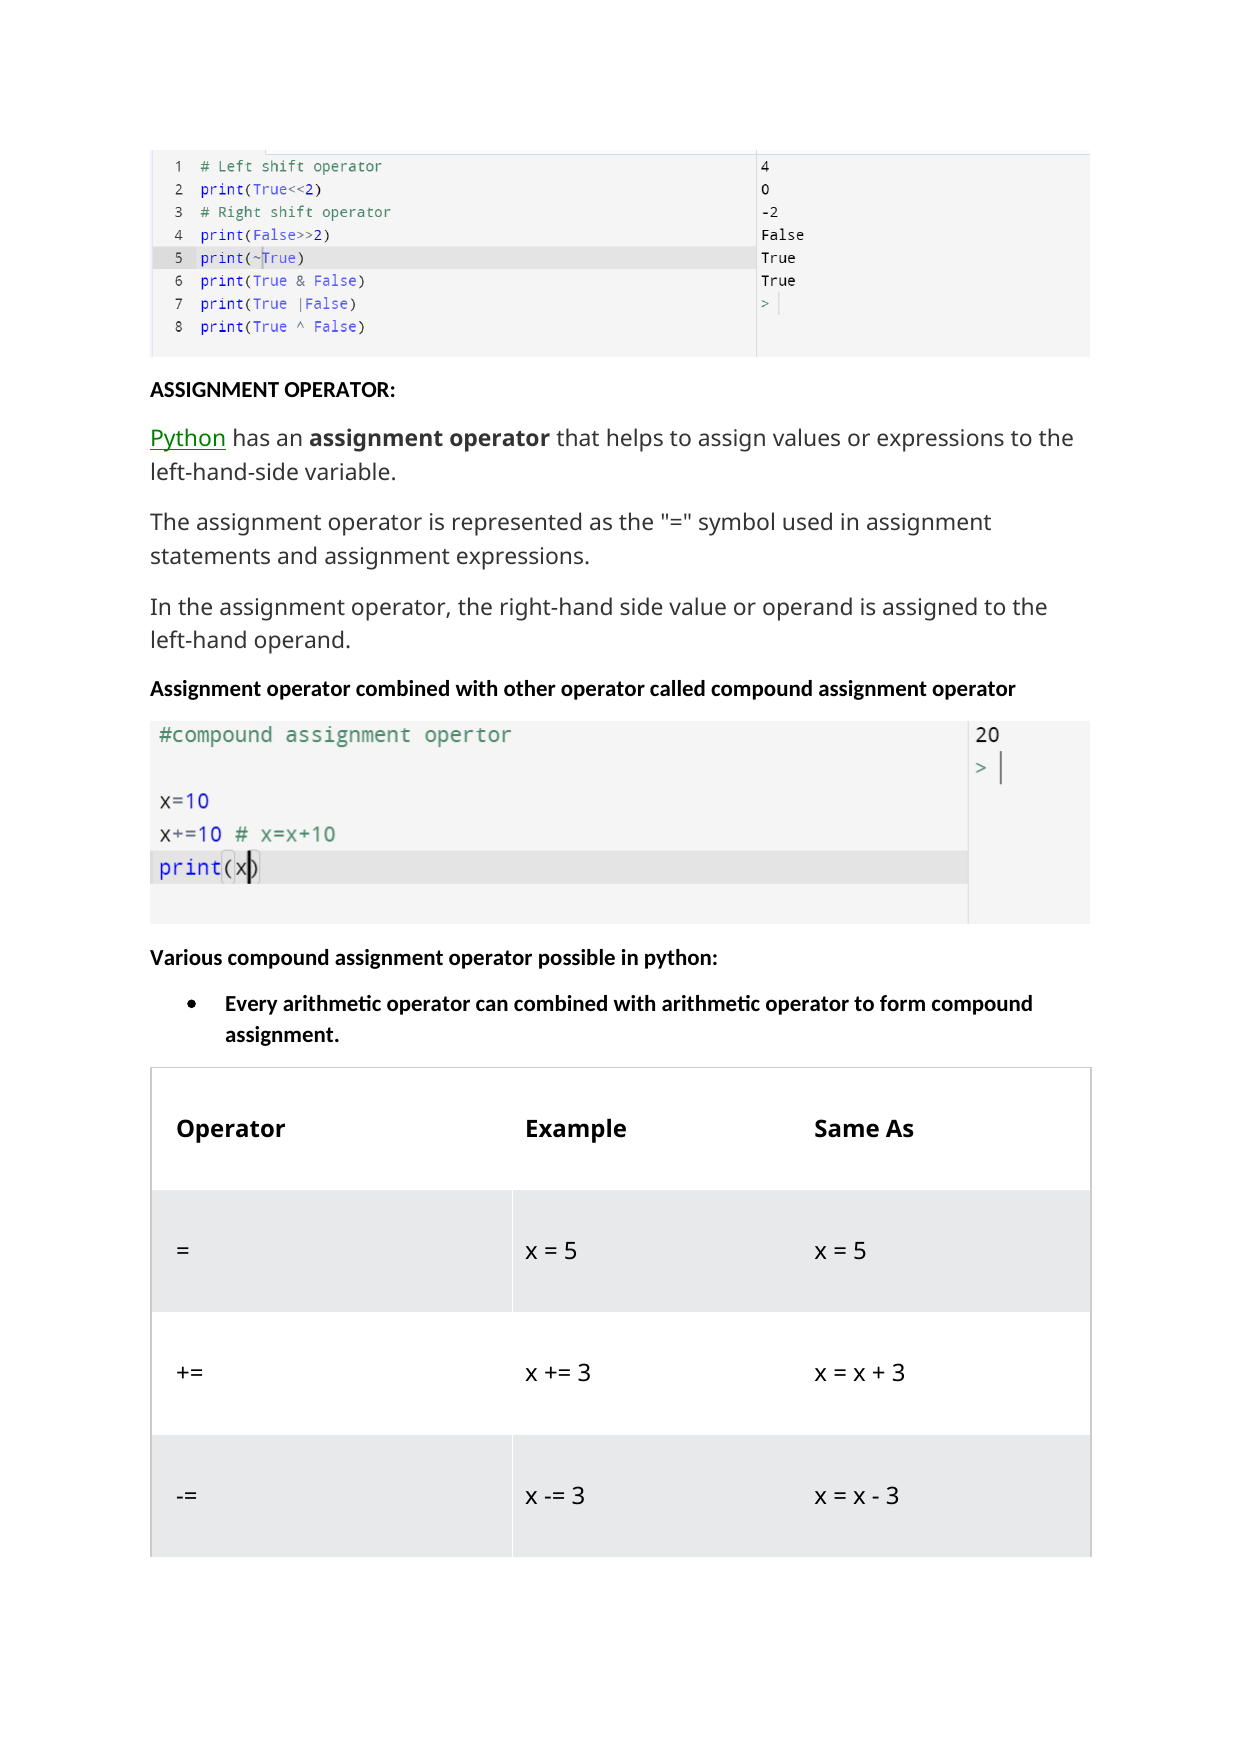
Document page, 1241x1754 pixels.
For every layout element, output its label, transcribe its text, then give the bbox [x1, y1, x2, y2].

text Python has an assignment operator that helps to assign values or expressions to the left-hand-side variable. [150, 422, 1090, 487]
picture [150, 150, 1091, 357]
text ASSIGNMENT OPERATOR: [150, 375, 1090, 403]
text Various compound assignment operator possible in python: [150, 943, 1090, 971]
table_cell += [152, 1313, 512, 1435]
table_cell x = x - 3 [802, 1435, 1090, 1557]
table_header Operator [152, 1068, 512, 1190]
table_header Example [513, 1068, 802, 1190]
text The assignment operator is represented as the "=" symbol used in assignment statements and assignment expressions. [150, 506, 1090, 571]
table_cell -= [152, 1435, 512, 1557]
table_cell x = 5 [513, 1190, 802, 1312]
table_cell x += 3 [513, 1313, 802, 1435]
table_cell x -= 3 [513, 1435, 802, 1557]
list Every arithmetic operator can combined with arithmetic operator to form compound assignment. [187, 989, 1090, 1048]
table_cell x = x + 3 [802, 1313, 1090, 1435]
table_cell x = 5 [802, 1190, 1090, 1312]
table_cell = [152, 1190, 512, 1312]
text Assignment operator combined with other operator called compound assignment operator [150, 674, 1090, 703]
picture [150, 721, 1091, 924]
text In the assignment operator, the right-hand side value or operand is assigned to the left-hand operand. [150, 590, 1090, 655]
table_header Same As [802, 1068, 1090, 1190]
